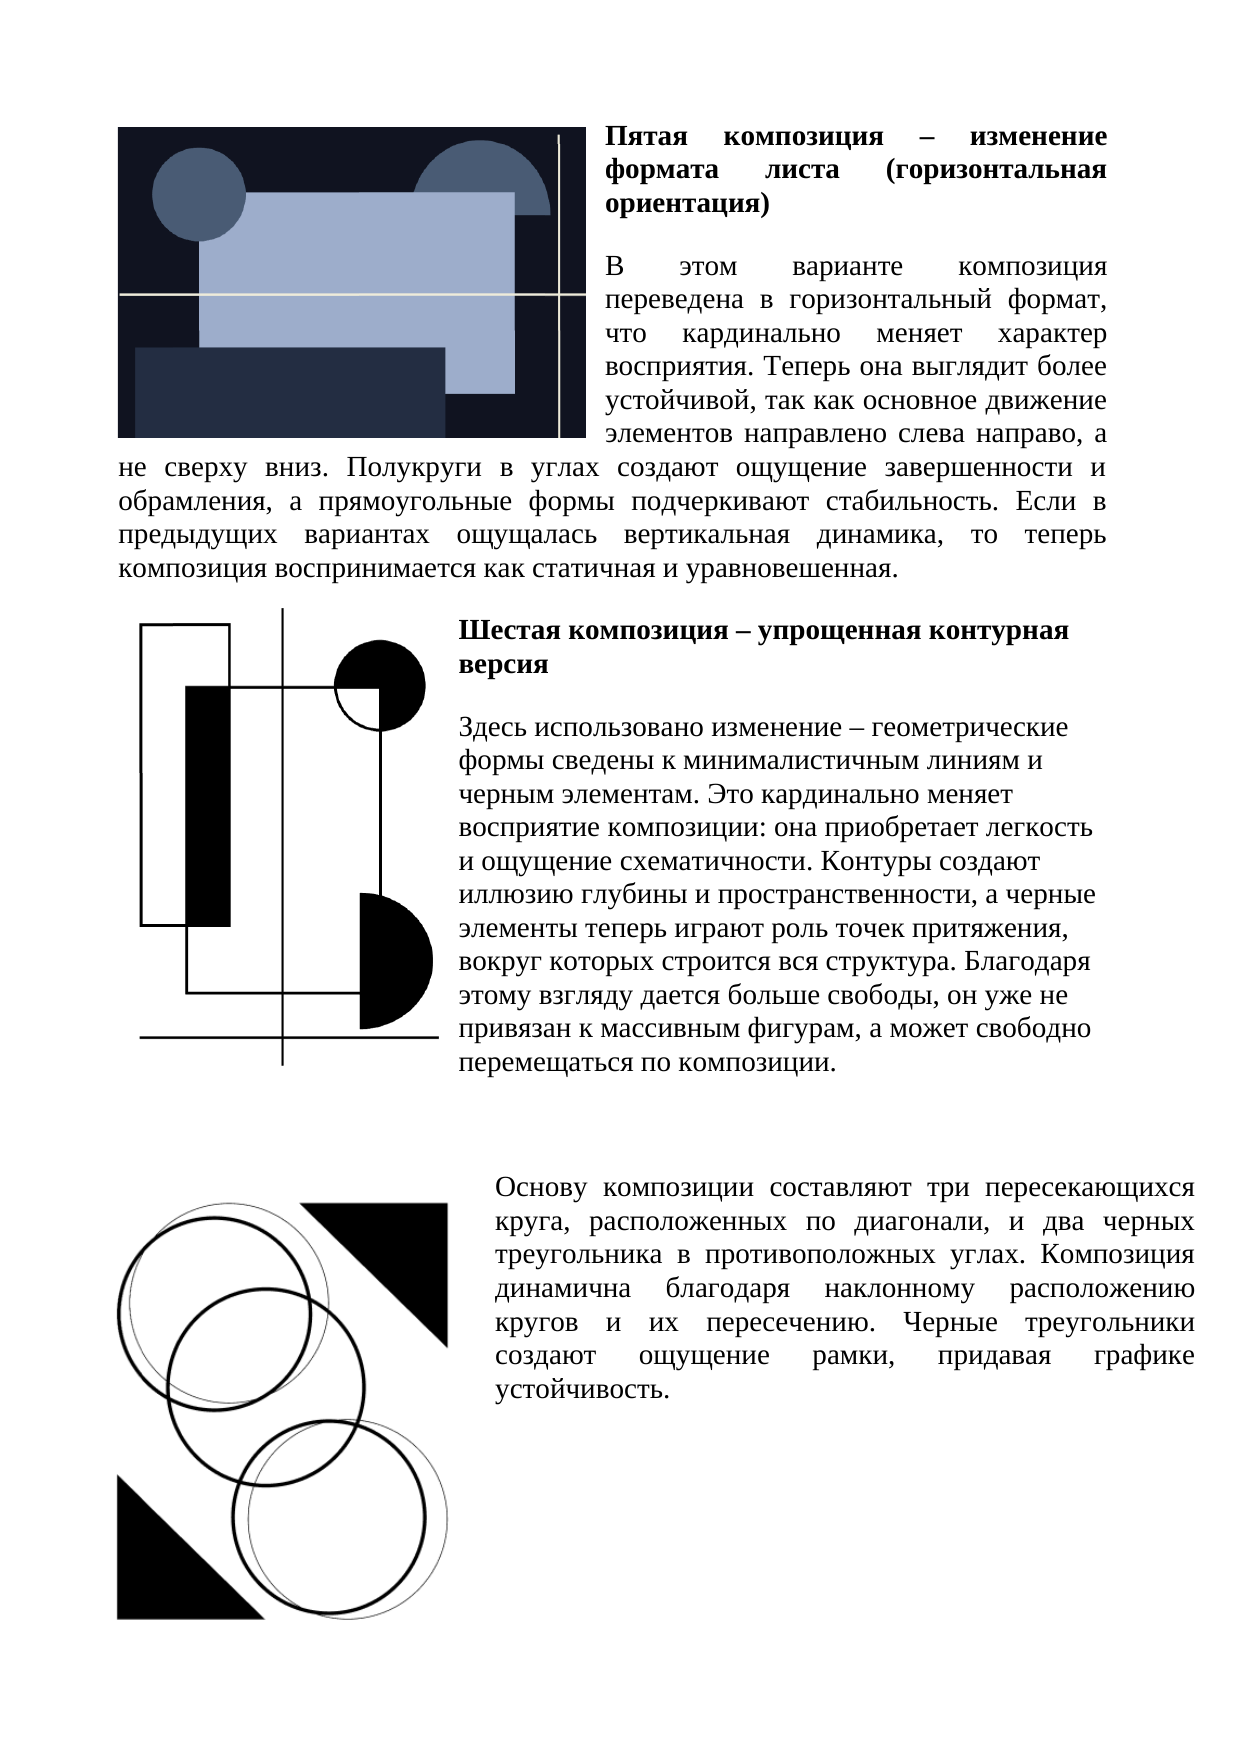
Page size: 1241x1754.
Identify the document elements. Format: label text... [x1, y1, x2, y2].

subtitle Шестая композиция – упрощенная контурная версия [440, 612, 1107, 679]
picture [117, 127, 586, 437]
subtitle Пятая композиция – изменение формата листа (горизонтальная ориентация) [118, 118, 1107, 219]
text Основу композиции составляют три пересекающихся круга, расположенных по диагонали, и два черных треугольника в противоположных углах. Композиция динамична благодаря наклонному расположению кругов и их пересечению. Черные треугольники создают ощущение рамки, придавая графике устойчивость. [476, 1169, 1196, 1404]
picture [120, 608, 440, 1068]
text Здесь использовано изменение – геометрические формы сведены к минималистичным линиям и черным элементам. Это кардинально меняет восприятие композиции: она приобретает легкость и ощущение схематичности. Контуры создают иллюзию глубины и пространственности, а черные элементы теперь играют роль точек притяжения, вокруг которых строится вся структура. Благодаря этому взгляду дается больше свободы, он уже не привязан к массивным фигурам, а может свободно перемещаться по композиции. [118, 709, 1107, 1078]
text В этом варианте композиция переведена в горизонтальный формат, что кардинально меняет характер восприятия. Теперь она выглядит более устойчивой, так как основное движение элементов направлено слева направо, а не сверху вниз. Полукруги в углах создают ощущение завершенности и обрамления, а прямоугольные формы подчеркивают стабильность. Если в предыдущих вариантах ощущалась вертикальная динамика, то теперь композиция воспринимается как статичная и уравновешенная. [118, 248, 1107, 583]
picture [79, 1118, 476, 1693]
